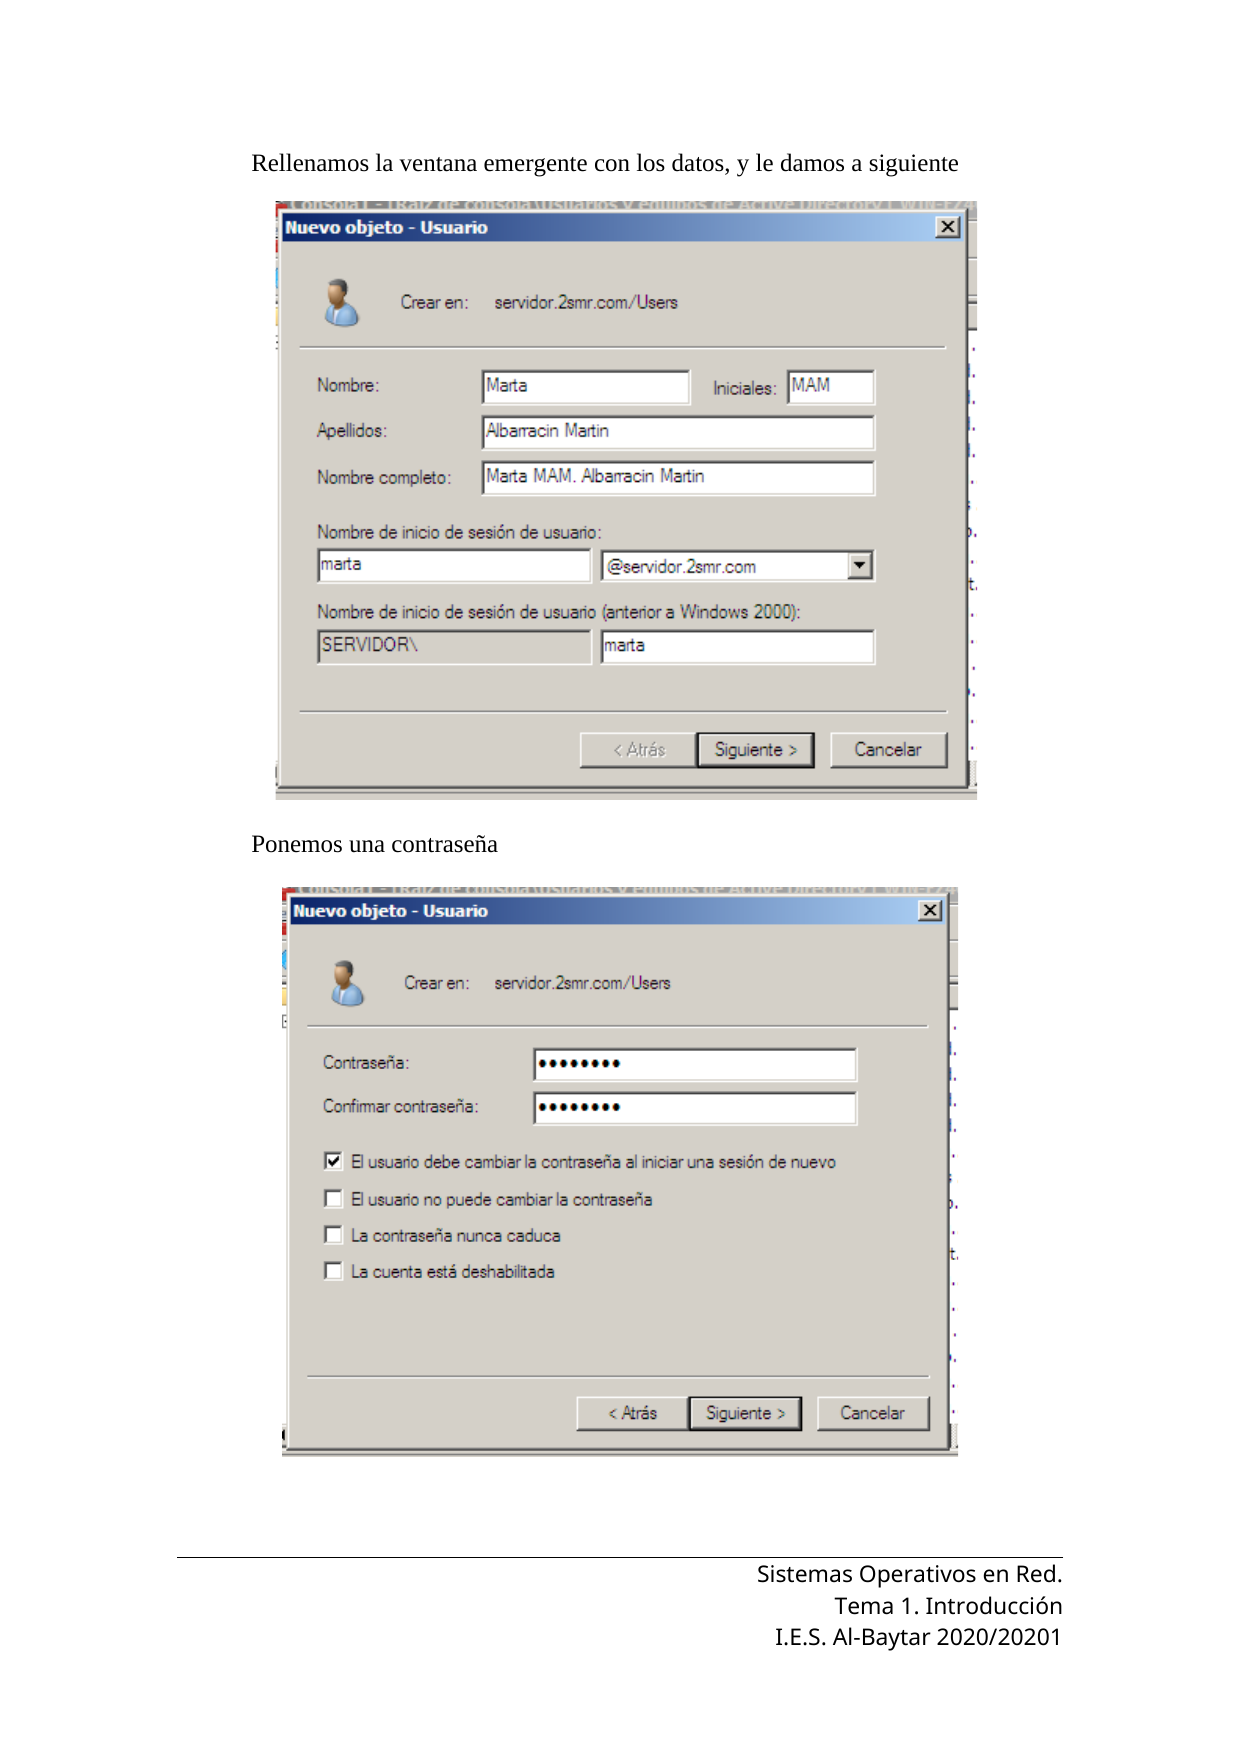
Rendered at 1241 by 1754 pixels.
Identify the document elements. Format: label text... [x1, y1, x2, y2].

text Rellenamos la ventana emergente con los datos, y le damos a siguiente [251, 148, 1063, 176]
picture [282, 887, 959, 1457]
picture [275, 201, 978, 800]
